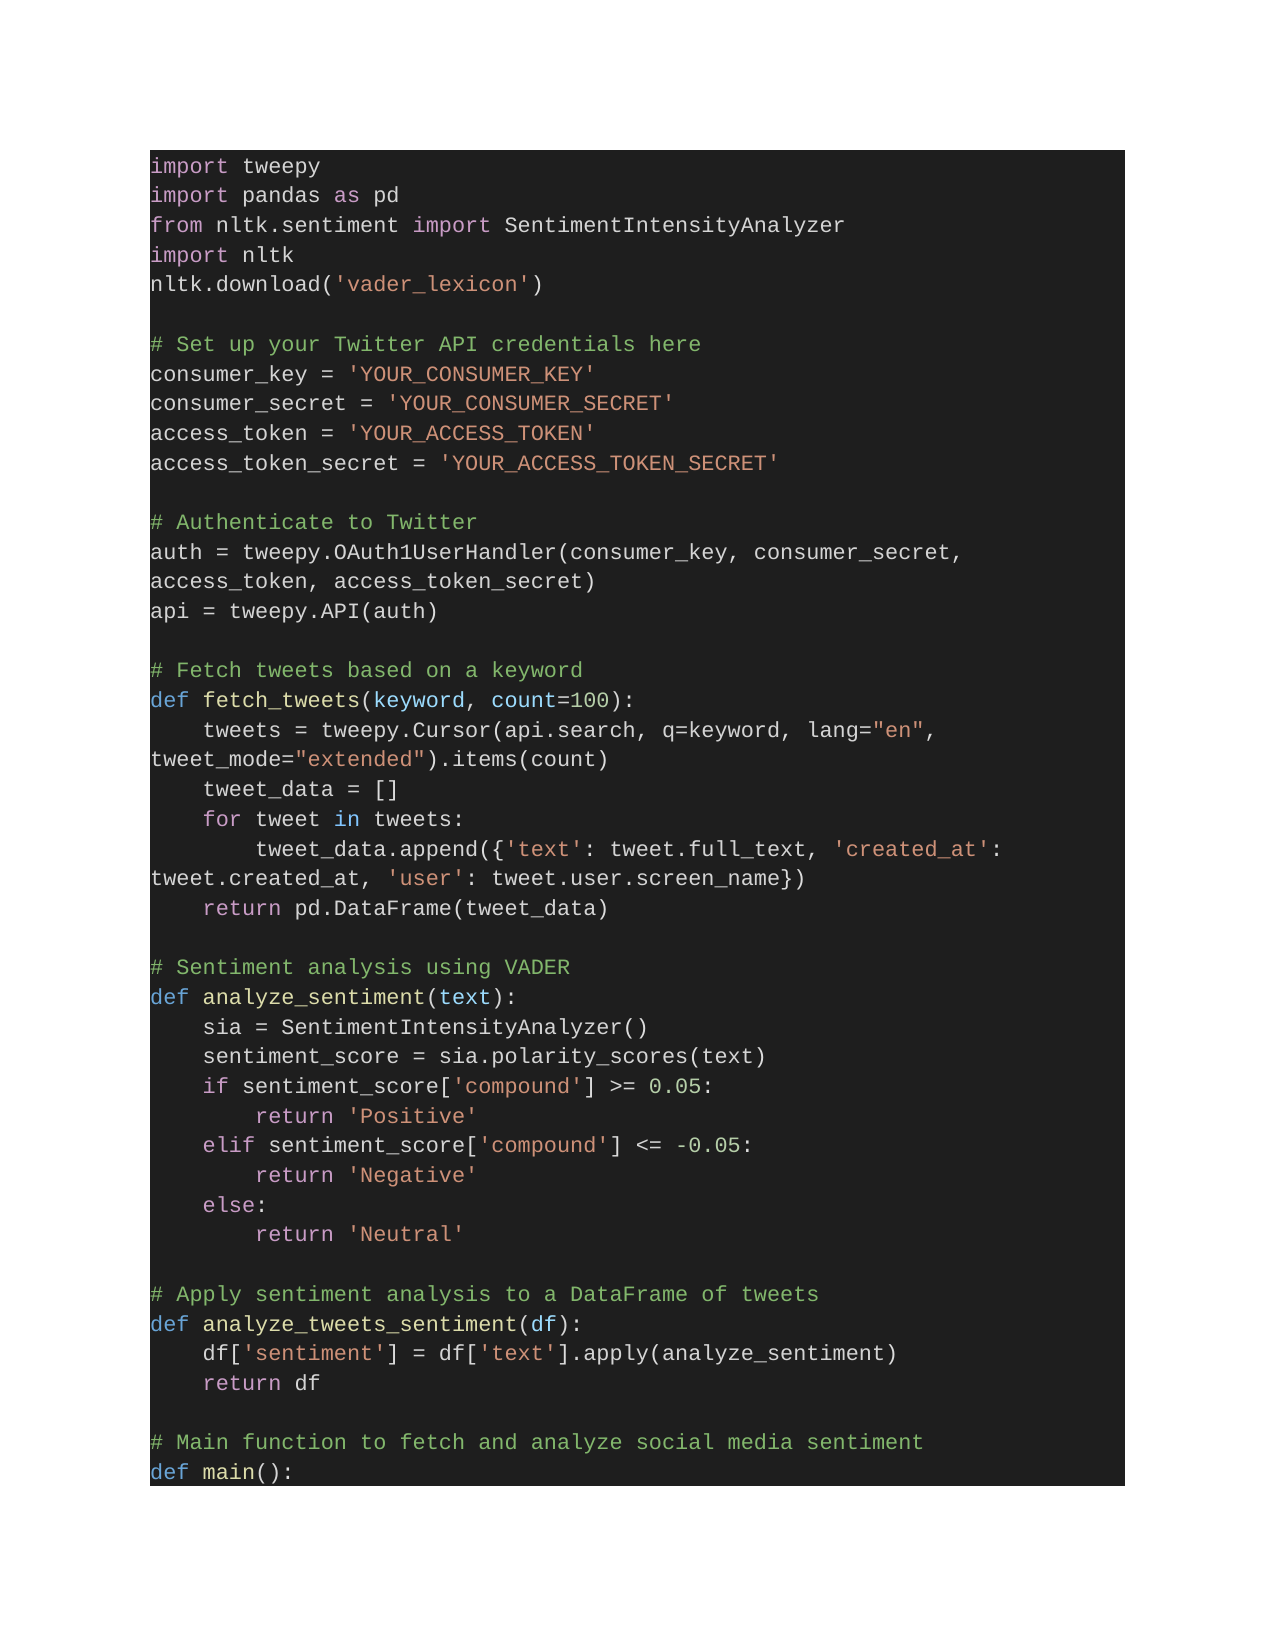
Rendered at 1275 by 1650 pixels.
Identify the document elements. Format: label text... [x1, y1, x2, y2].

text consumer_secret = 'YOUR_CONSUMER_SECRET' [150, 387, 1125, 417]
text tweet_data = [] [150, 773, 1125, 803]
text def analyze_sentiment(text): [150, 981, 1125, 1011]
text # Set up your Twitter API credentials here [150, 328, 1125, 358]
text # Fetch tweets based on a keyword [150, 655, 1125, 684]
text sentiment_score = sia.polarity_scores(text) [150, 1041, 1125, 1070]
text access_token_secret = 'YOUR_ACCESS_TOKEN_SECRET' [150, 447, 1125, 477]
text if sentiment_score['compound'] >= 0.05: [150, 1070, 1125, 1100]
text # Main function to fetch and analyze social media sentiment [150, 1427, 1125, 1456]
text def fetch_tweets(keyword, count=100): [150, 684, 1125, 714]
text import pandas as pd [150, 180, 1125, 209]
text access_token = 'YOUR_ACCESS_TOKEN' [150, 417, 1125, 447]
text import tweepy [150, 150, 1125, 180]
text return df [150, 1367, 1125, 1397]
text return pd.DataFrame(tweet_data) [150, 892, 1125, 922]
text # Apply sentiment analysis to a DataFrame of tweets [150, 1278, 1125, 1308]
text # Authenticate to Twitter [150, 506, 1125, 536]
text import nltk [150, 239, 1125, 269]
text def analyze_tweets_sentiment(df): [150, 1308, 1125, 1337]
text api = tweepy.API(auth) [150, 595, 1125, 625]
text nltk.download('vader_lexicon') [150, 269, 1125, 298]
text return 'Negative' [150, 1159, 1125, 1189]
text tweets = tweepy.Cursor(api.search, q=keyword, lang="en", tweet_mode="extended").items(count) [150, 714, 1125, 773]
text for tweet in tweets: [150, 803, 1125, 833]
text def main(): [150, 1456, 1125, 1486]
text else: [150, 1189, 1125, 1219]
text consumer_key = 'YOUR_CONSUMER_KEY' [150, 358, 1125, 387]
text elif sentiment_score['compound'] <= -0.05: [150, 1130, 1125, 1159]
text df['sentiment'] = df['text'].apply(analyze_sentiment) [150, 1337, 1125, 1367]
text from nltk.sentiment import SentimentIntensityAnalyzer [150, 209, 1125, 239]
text tweet_data.append({'text': tweet.full_text, 'created_at': tweet.created_at, 'user': tweet.user.screen_name}) [150, 833, 1125, 892]
text return 'Neutral' [150, 1219, 1125, 1248]
text sia = SentimentIntensityAnalyzer() [150, 1011, 1125, 1041]
text # Sentiment analysis using VADER [150, 952, 1125, 981]
text return 'Positive' [150, 1100, 1125, 1130]
text auth = tweepy.OAuth1UserHandler(consumer_key, consumer_secret, access_token, access_token_secret) [150, 536, 1125, 595]
